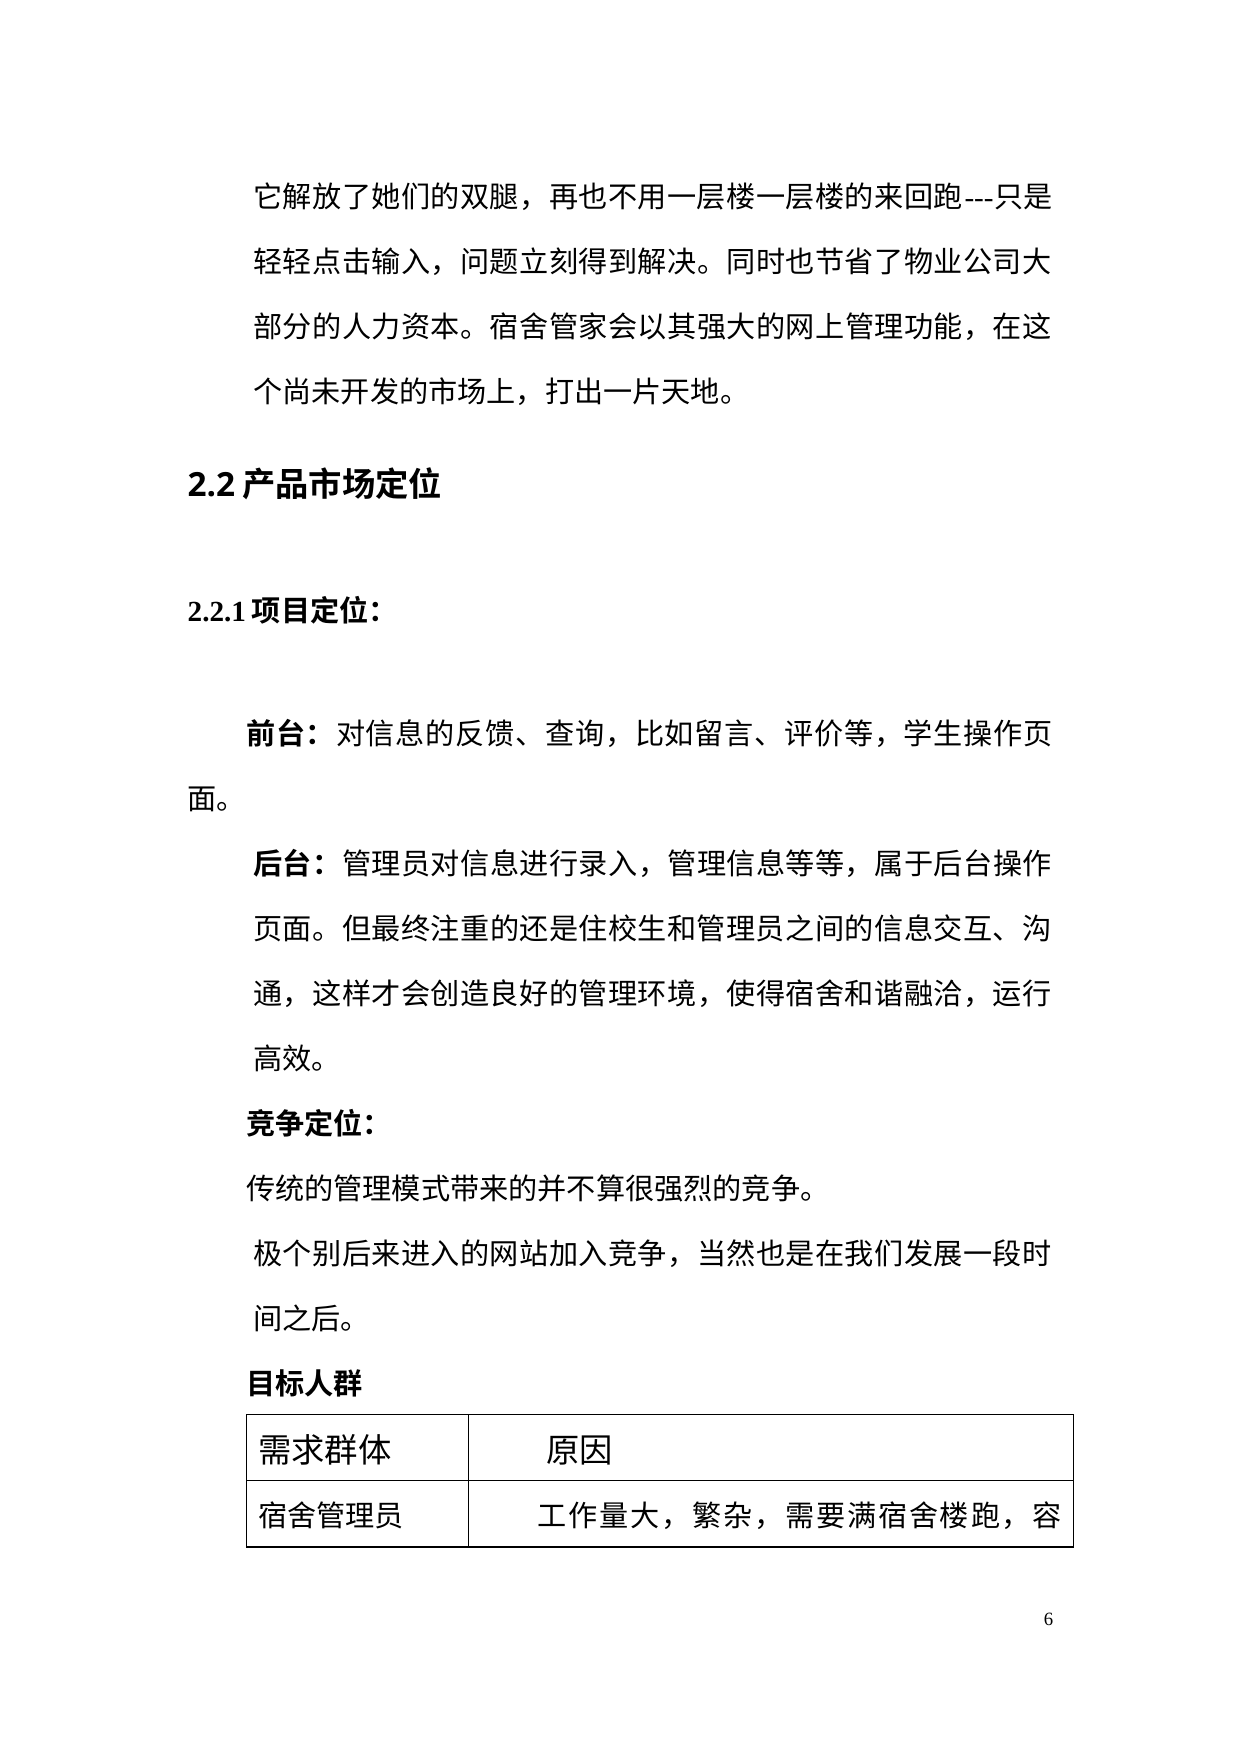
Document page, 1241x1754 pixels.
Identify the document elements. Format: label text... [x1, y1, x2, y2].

text 目标人群 [187, 1349, 1053, 1414]
table_cell 宿舍管理员 [247, 1481, 468, 1546]
subtitle 2.2产品市场定位 [187, 449, 1053, 514]
table_header 原因 [469, 1415, 1073, 1480]
text 传统的管理模式带来的并不算很强烈的竞争。 [187, 1154, 1053, 1219]
text 后台：管理员对信息进行录入，管理信息等等，属于后台操作页面。但最终注重的还是住校生和管理员之间的信息交互、沟通，这样才会创造良好的管理环境，使得宿舍和谐融洽，运行高效。 [253, 829, 1053, 1089]
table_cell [469, 1481, 1073, 1546]
text 前台：对信息的反馈、查询，比如留言、评价等，学生操作页面。 [187, 699, 1053, 829]
subtitle 2.2.1项目定位： [187, 576, 1053, 641]
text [253, 162, 1053, 422]
table_header 需求群体 [247, 1415, 468, 1480]
text 竞争定位： [187, 1089, 1053, 1154]
text 极个别后来进入的网站加入竞争，当然也是在我们发展一段时间之后。 [253, 1219, 1053, 1349]
